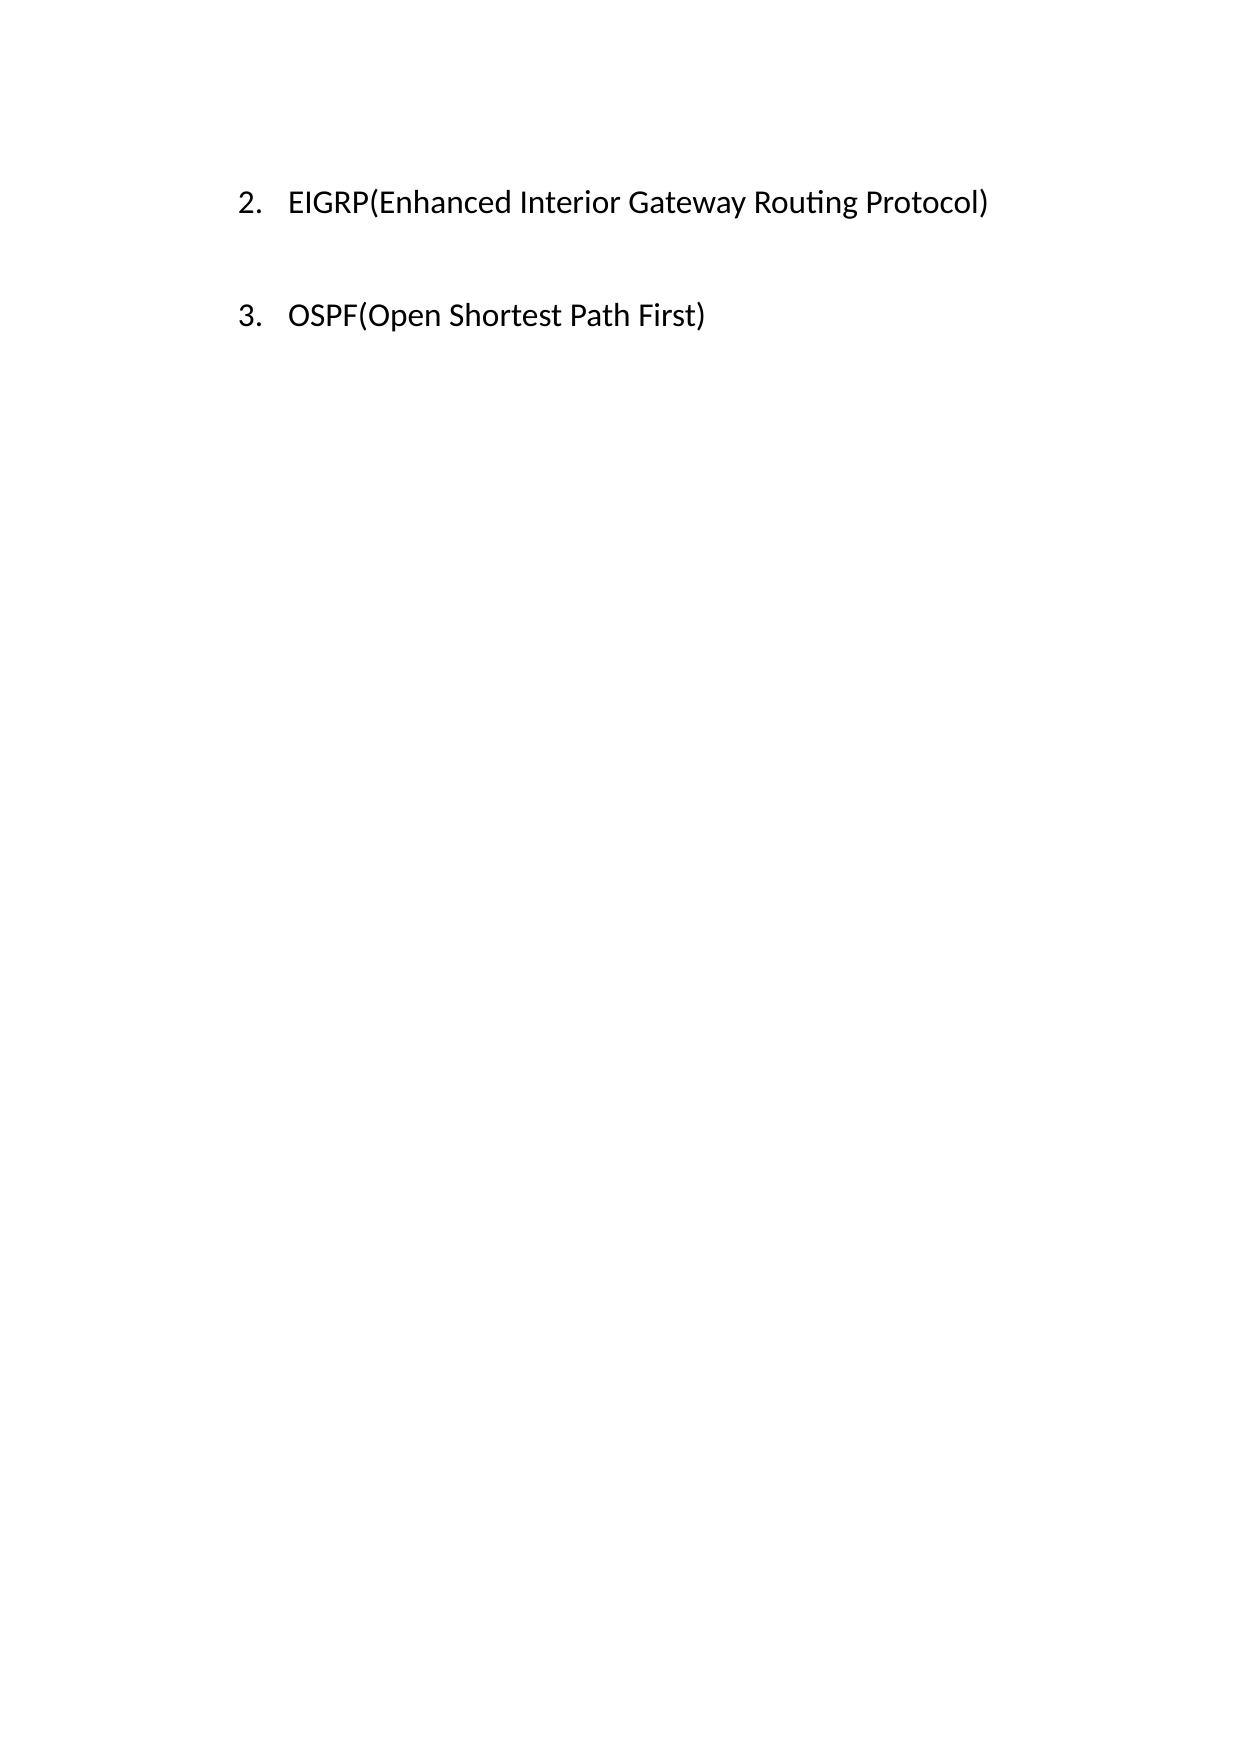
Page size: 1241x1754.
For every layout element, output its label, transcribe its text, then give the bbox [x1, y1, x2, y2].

list OSPF(Open Shortest Path First) [238, 277, 1053, 352]
list EIGRP(Enhanced Interior Gateway Routing Protocol) [238, 164, 1053, 239]
